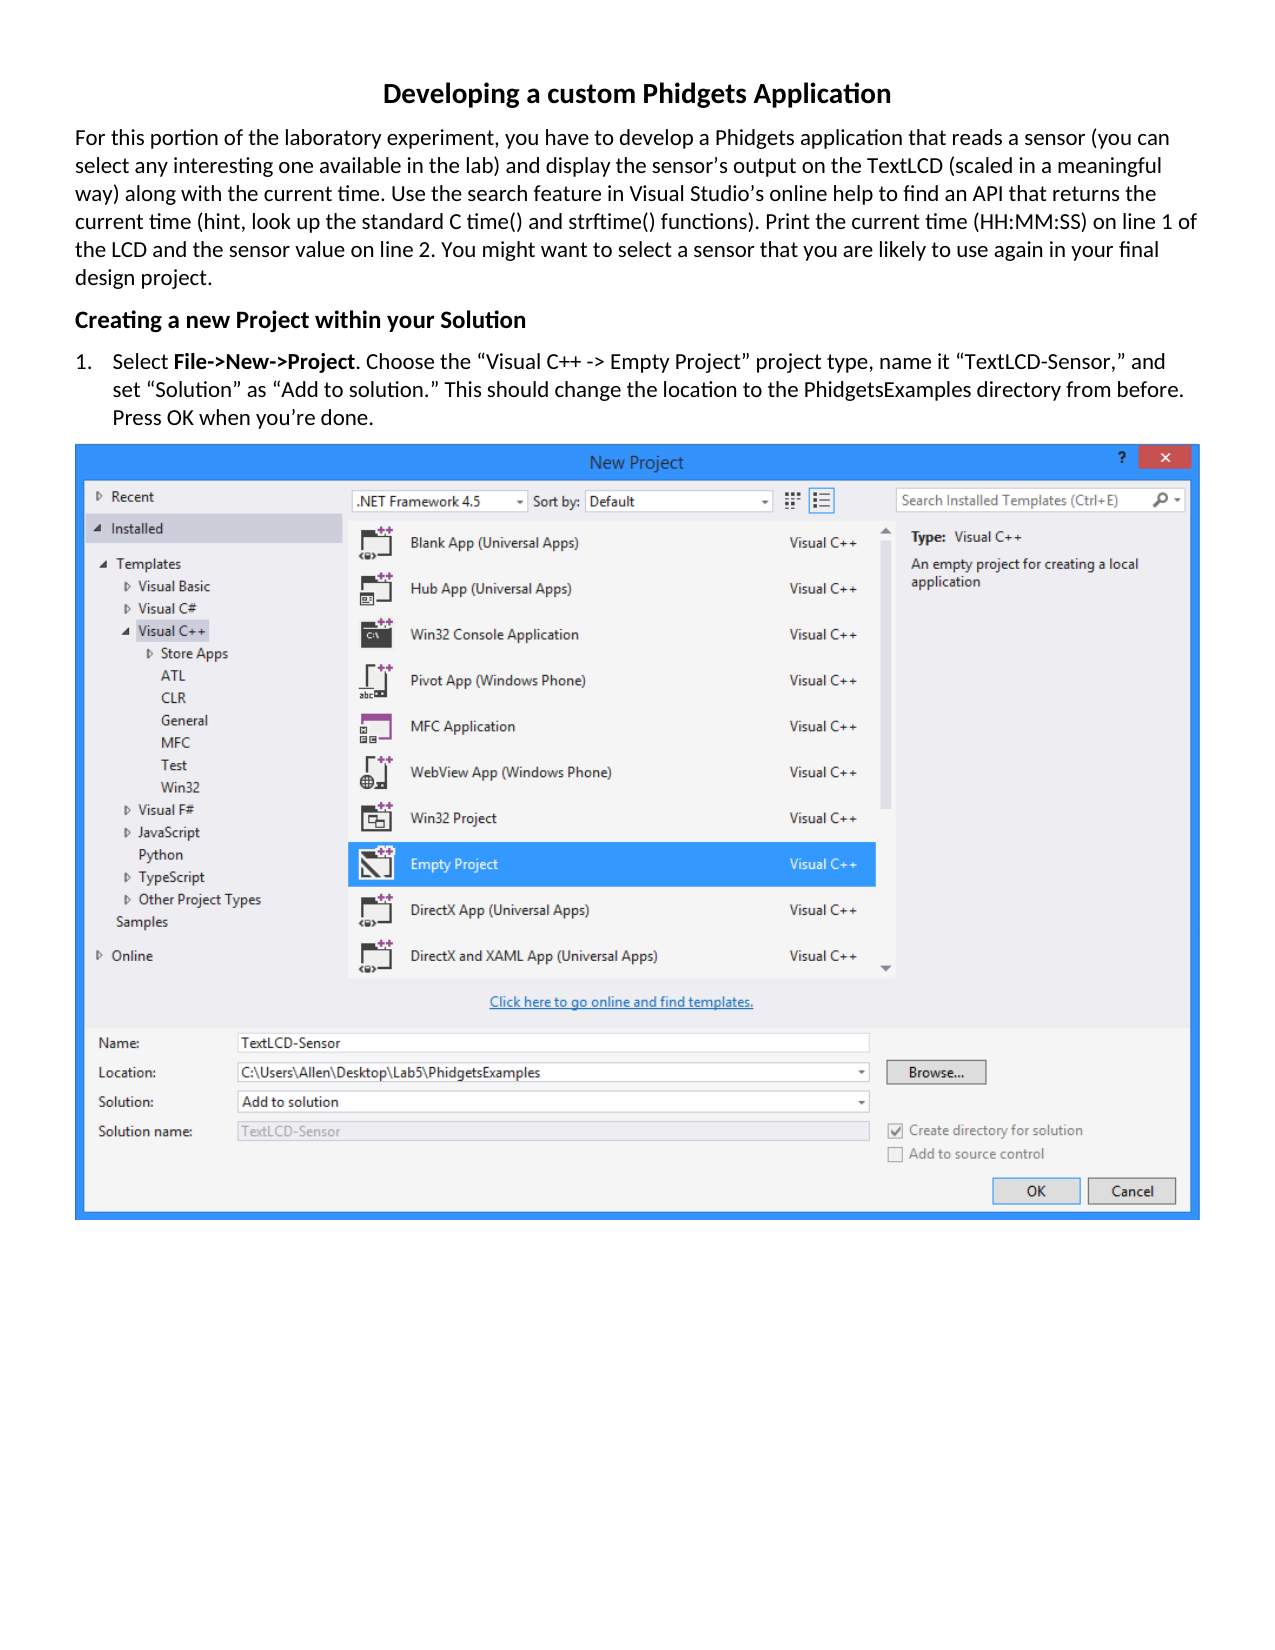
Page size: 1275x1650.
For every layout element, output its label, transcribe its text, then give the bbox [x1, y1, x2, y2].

text Developing a custom Phidgets Application [75, 75, 1200, 111]
text Creating a new Project within your Solution [75, 304, 1200, 334]
list Select File->New->Project. Choose the “Visual C++ -> Empty Project” project type, name it “TextLCD-Sensor,” and set “Solution” as “Add to solution.” This should change the location to the PhidgetsExamples directory from before. Press OK when you’re done. [75, 347, 1200, 431]
text For this portion of the laboratory experiment, you have to develop a Phidgets application that reads a sensor (you can select any interesting one available in the lab) and display the sensor’s output on the TextLCD (scaled in a meaningful way) along with the current time. Use the search feature in Visual Studio’s online help to find an API that returns the current time (hint, look up the standard C time() and strftime() functions). Print the current time (HH:MM:SS) on line 1 of the LCD and the sensor value on line 2. You might want to select a sensor that you are likely to use again in your final design project. [75, 123, 1200, 291]
picture [75, 443, 1200, 1220]
